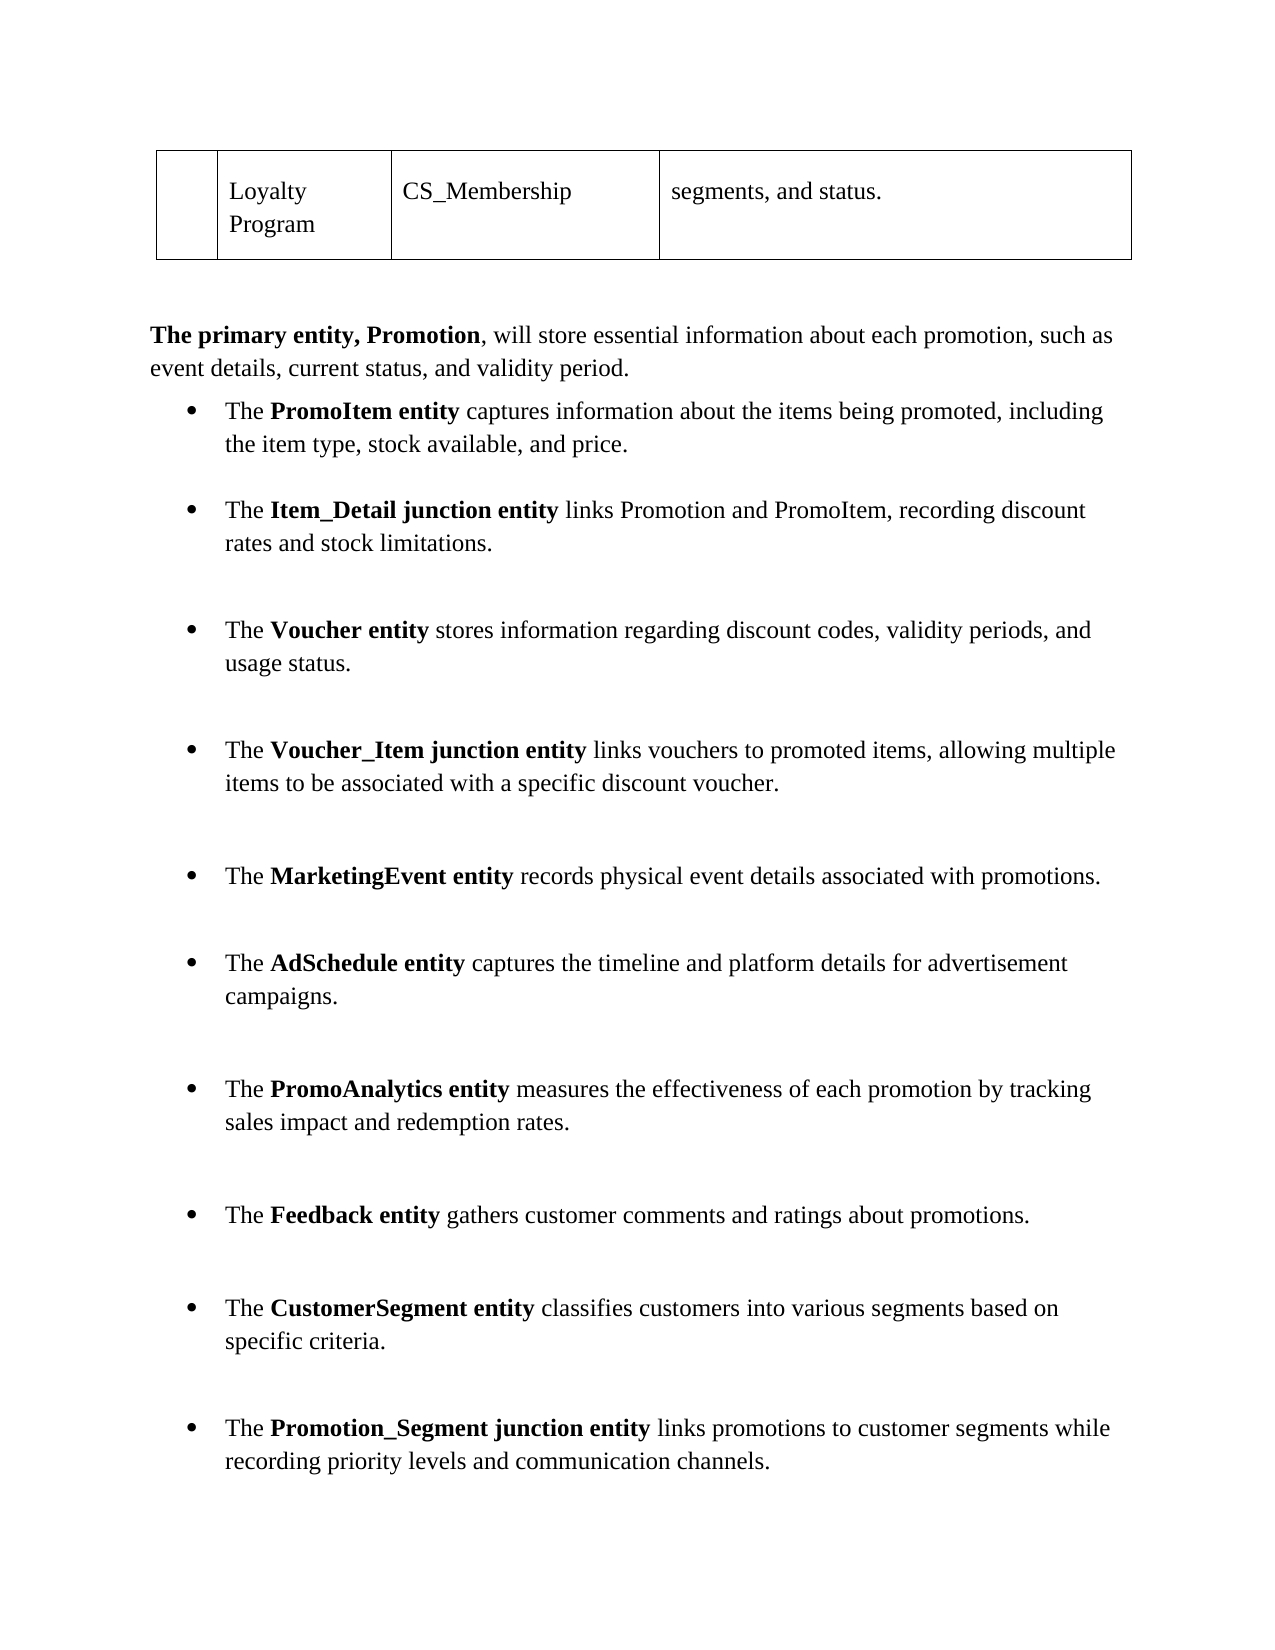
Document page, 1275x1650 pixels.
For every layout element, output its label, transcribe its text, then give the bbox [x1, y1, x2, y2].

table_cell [660, 151, 1131, 259]
list The PromoItem entity captures information about the items being promoted, including the item type, stock available, and price. [187, 396, 1125, 458]
list The PromoAnalytics entity measures the effectiveness of each promotion by tracking sales impact and redemption rates. [187, 1074, 1125, 1136]
list The AdSchedule entity captures the timeline and platform details for advertisement campaigns. [187, 948, 1125, 1010]
list The Item_Detail junction entity links Promotion and PromoItem, recording discount rates and stock limitations. [187, 495, 1125, 557]
list The Feedback entity gathers customer comments and ratings about promotions. [187, 1200, 1125, 1229]
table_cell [392, 151, 659, 259]
list The Promotion_Segment junction entity links promotions to customer segments while recording priority levels and communication channels. [187, 1413, 1125, 1475]
table_cell 10 [157, 151, 217, 259]
list The Voucher entity stores information regarding discount codes, validity periods, and usage status. [187, 615, 1125, 677]
text The primary entity, Promotion, will store essential information about each promotion, such as event details, current status, and validity period. [150, 320, 1125, 382]
list The CustomerSegment entity classifies customers into various segments based on specific criteria. [187, 1293, 1125, 1355]
list The Voucher_Item junction entity links vouchers to promoted items, allowing multiple items to be associated with a specific discount voucher. [187, 735, 1125, 797]
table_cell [218, 151, 391, 259]
list The MarketingEvent entity records physical event details associated with promotions. [187, 861, 1125, 890]
